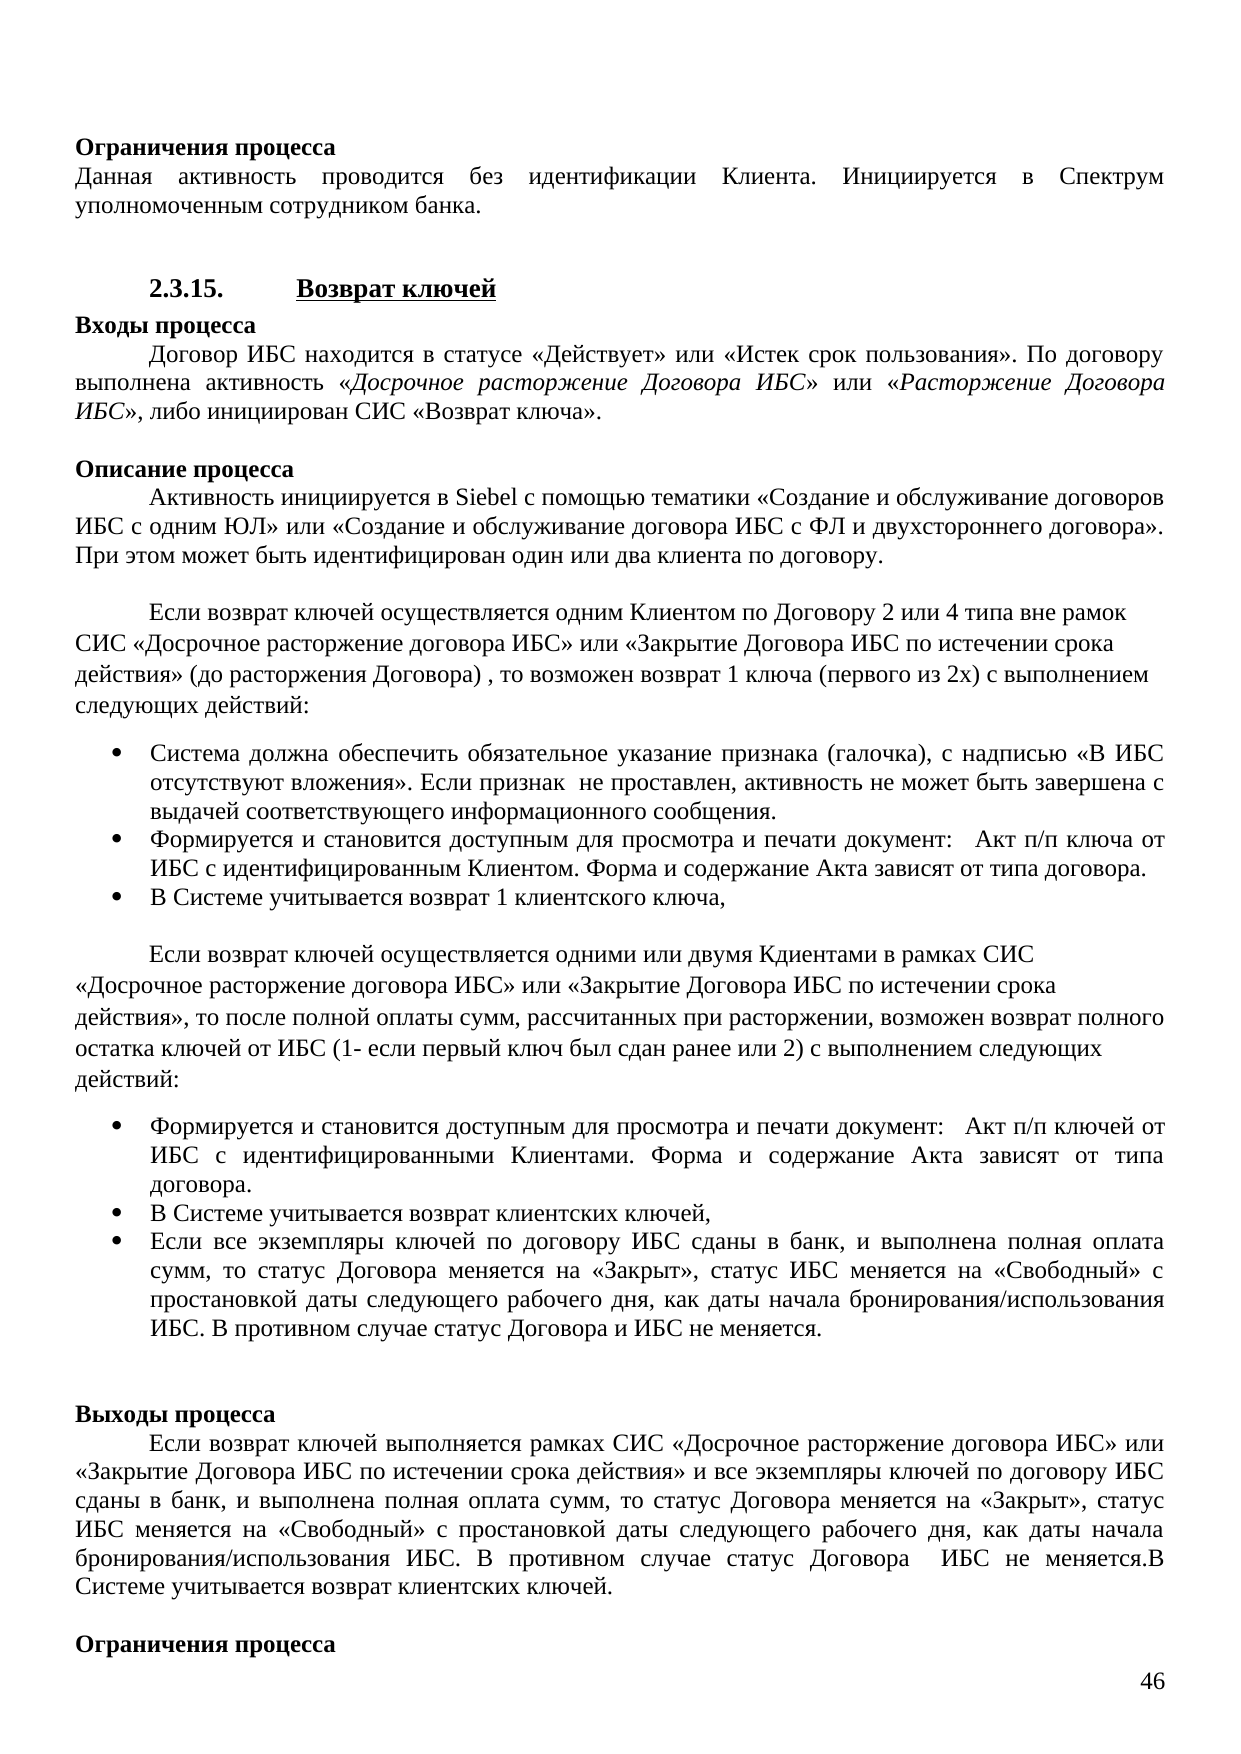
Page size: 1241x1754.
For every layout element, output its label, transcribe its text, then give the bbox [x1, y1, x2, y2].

text Если возврат ключей осуществляется одними или двумя Кдиентами в рамках СИС «Досрочное расторжение договора ИБС» или «Закрытие Договора ИБС по истечении срока действия», то после полной оплаты сумм, рассчитанных при расторжении, возможен возврат полного остатка ключей от ИБС (1- если первый ключ был сдан ранее или 2) с выполнением следующих действий: [75, 939, 1165, 1092]
list В Системе учитывается возврат клиентских ключей, [112, 1198, 1165, 1226]
list В Системе учитывается возврат 1 клиентского ключа, [112, 882, 1165, 911]
text Выходы процесса [75, 1399, 1165, 1428]
list Если все экземпляры ключей по договору ИБС сданы в банк, и выполнена полная оплата сумм, то статус Договора меняется на «Закрыт», статус ИБС меняется на «Свободный» с простановкой даты следующего рабочего дня, как даты начала бронирования/использования ИБС. В противном случае статус Договора и ИБС не меняется. [112, 1226, 1165, 1341]
text Входы процесса [75, 310, 1165, 339]
subtitle Возврат ключей [149, 272, 1165, 304]
text Активность инициируется в Siebel с помощью тематики «Создание и обслуживание договоров ИБС с одним ЮЛ» или «Создание и обслуживание договора ИБС с ФЛ и двухстороннего договора». При этом может быть идентифицирован один или два клиента по договору. [75, 482, 1165, 569]
text Договор ИБС находится в статусе «Действует» или «Истек срок пользования». По договору выполнена активность «Досрочное расторжение Договора ИБС» или «Расторжение Договора ИБС», либо инициирован СИС «Возврат ключа». [75, 339, 1165, 425]
text Если возврат ключей осуществляется одним Клиентом по Договору 2 или 4 типа вне рамок СИС «Досрочное расторжение договора ИБС» или «Закрытие Договора ИБС по истечении срока действия» (до расторжения Договора) , то возможен возврат 1 ключа (первого из 2х) с выполнением следующих действий: [75, 597, 1165, 719]
list Формируется и становится доступным для просмотра и печати документ: Акт п/п ключа от ИБС с идентифицированным Клиентом. Форма и содержание Акта зависят от типа договора. [112, 824, 1165, 882]
text Ограничения процесса [75, 1629, 1165, 1658]
text Ограничения процесса [75, 132, 1165, 161]
text Описание процесса [75, 454, 1165, 482]
list Система должна обеспечить обязательное указание признака (галочка), с надписью «В ИБС отсутствуют вложения». Если признак не проставлен, активность не может быть завершена с выдачей соответствующего информационного сообщения. [112, 738, 1165, 824]
list Формируется и становится доступным для просмотра и печати документ: Акт п/п ключей от ИБС с идентифицированными Клиентами. Форма и содержание Акта зависят от типа договора. [112, 1111, 1165, 1198]
text Если возврат ключей выполняется рамках СИС «Досрочное расторжение договора ИБС» или «Закрытие Договора ИБС по истечении срока действия» и все экземпляры ключей по договору ИБС сданы в банк, и выполнена полная оплата сумм, то статус Договора меняется на «Закрыт», статус ИБС меняется на «Свободный» с простановкой даты следующего рабочего дня, как даты начала бронирования/использования ИБС. В противном случае статус Договора ИБС не меняется.В Системе учитывается возврат клиентских ключей. [75, 1428, 1165, 1600]
text Данная активность проводится без идентификации Клиента. Инициируется в Спектрум уполномоченным сотрудником банка. [75, 161, 1165, 219]
